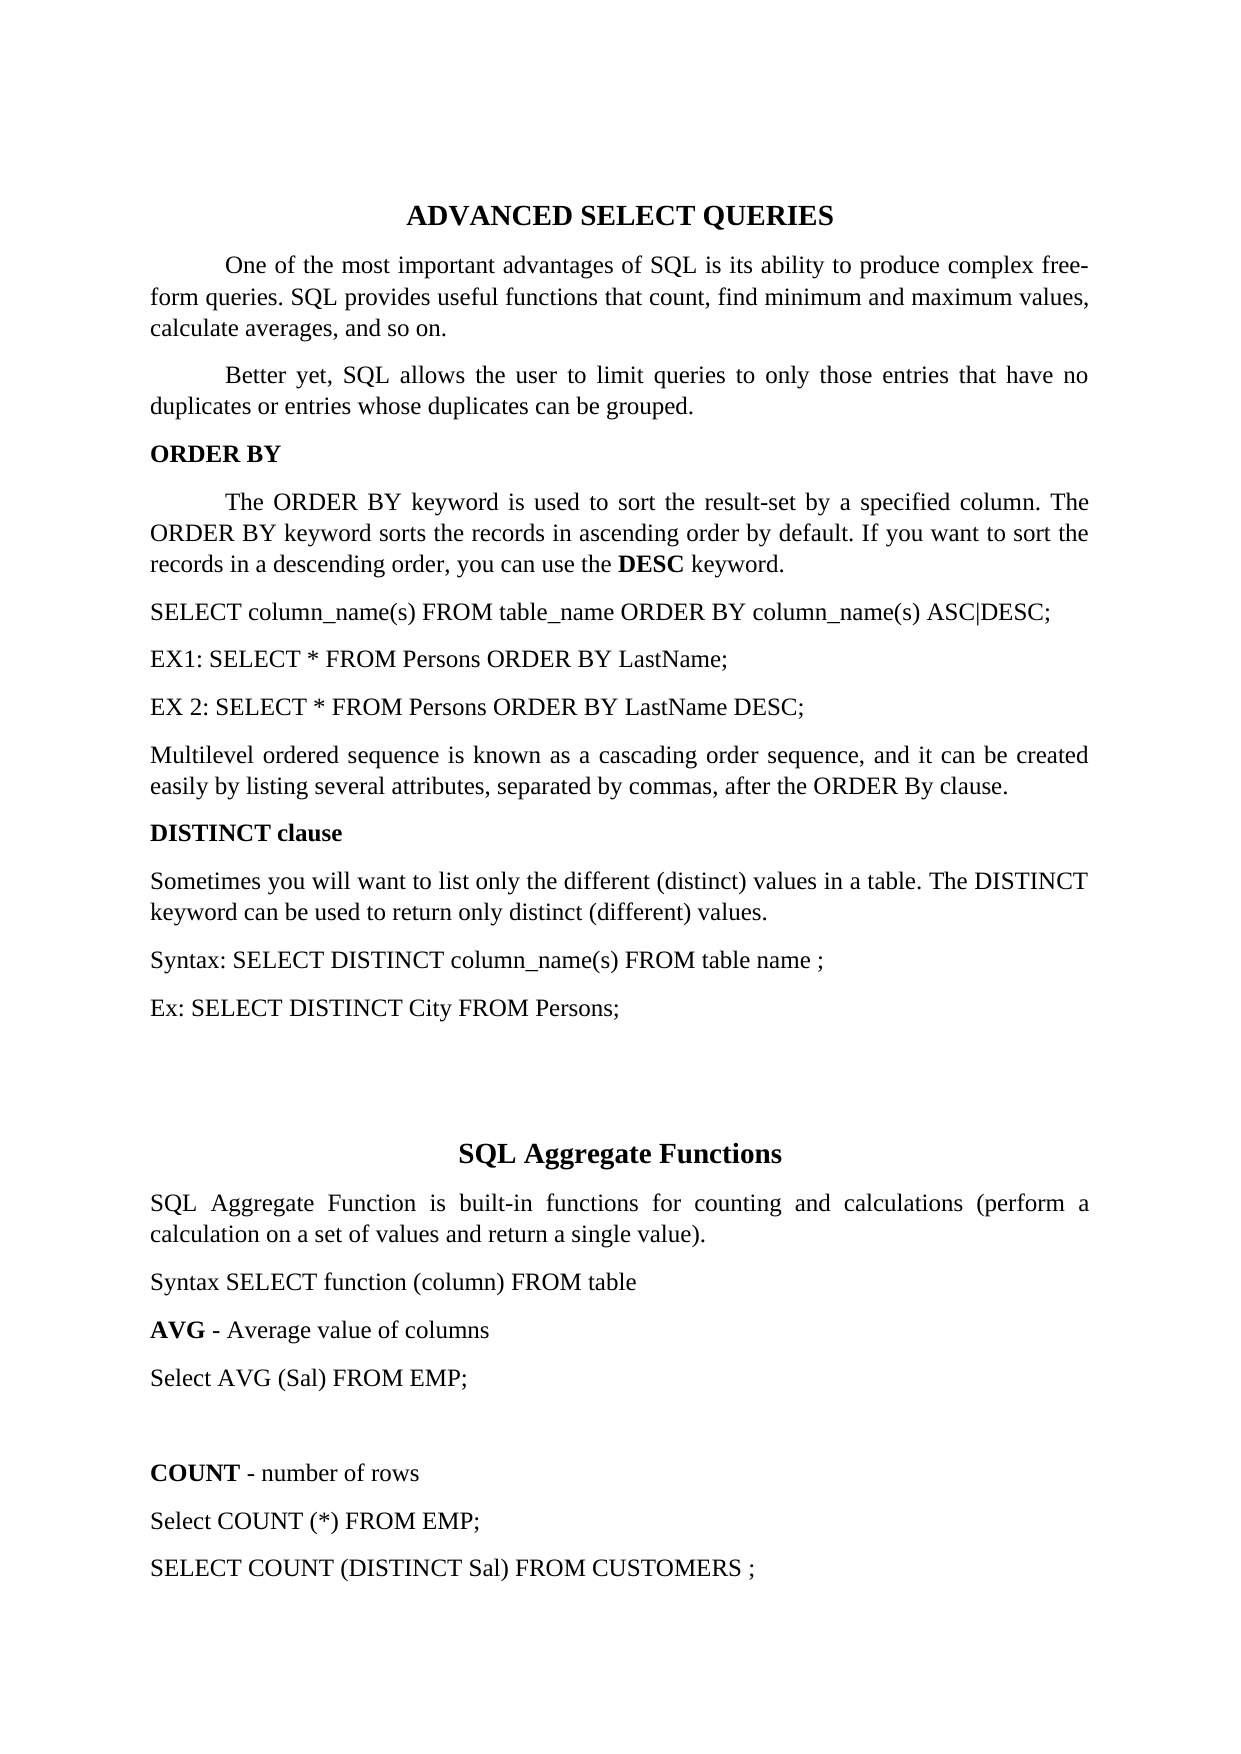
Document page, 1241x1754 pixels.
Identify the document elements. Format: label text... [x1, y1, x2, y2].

text SELECT column_name(s) FROM table_name ORDER BY column_name(s) ASC|DESC; [150, 597, 1090, 625]
text EX1: SELECT * FROM Persons ORDER BY LastName; [150, 644, 1090, 673]
text Sometimes you will want to list only the different (distinct) values in a table. The DISTINCT keyword can be used to return only distinct (different) values. [150, 866, 1090, 926]
text One of the most important advantages of SQL is its ability to produce complex free-form queries. SQL provides useful functions that count, find minimum and maximum values, calculate averages, and so on. [150, 251, 1090, 341]
text AVG - Average value of columns [150, 1315, 1090, 1344]
text SQL Aggregate Function is built-in functions for counting and calculations (perform a calculation on a set of values and return a single value). [150, 1188, 1090, 1248]
text Select COUNT (*) FROM EMP; [150, 1506, 1090, 1534]
text Multilevel ordered sequence is known as a cascading order sequence, and it can be created easily by listing several attributes, separated by commas, after the ORDER By clause. [150, 740, 1090, 799]
text DISTINCT clause [150, 818, 1090, 847]
text ADVANCED SELECT QUERIES [150, 198, 1090, 231]
text Syntax: SELECT DISTINCT column_name(s) FROM table name ; [150, 945, 1090, 974]
text Syntax SELECT function (column) FROM table [150, 1267, 1090, 1296]
text COUNT - number of rows [150, 1458, 1090, 1487]
text The ORDER BY keyword is used to sort the result-set by a specified column. The ORDER BY keyword sorts the records in ascending order by default. If you want to sort the records in a descending order, you can use the DESC keyword. [150, 487, 1090, 578]
text Better yet, SQL allows the user to limit queries to only those entries that have no duplicates or entries whose duplicates can be grouped. [150, 360, 1090, 420]
text EX 2: SELECT * FROM Persons ORDER BY LastName DESC; [150, 692, 1090, 721]
text SELECT COUNT (DISTINCT Sal) FROM CUSTOMERS ; [150, 1553, 1090, 1582]
text Ex: SELECT DISTINCT City FROM Persons; [150, 993, 1090, 1021]
text Select AVG (Sal) FROM EMP; [150, 1363, 1090, 1391]
text SQL Aggregate Functions [150, 1136, 1090, 1169]
text ORDER BY [150, 439, 1090, 468]
